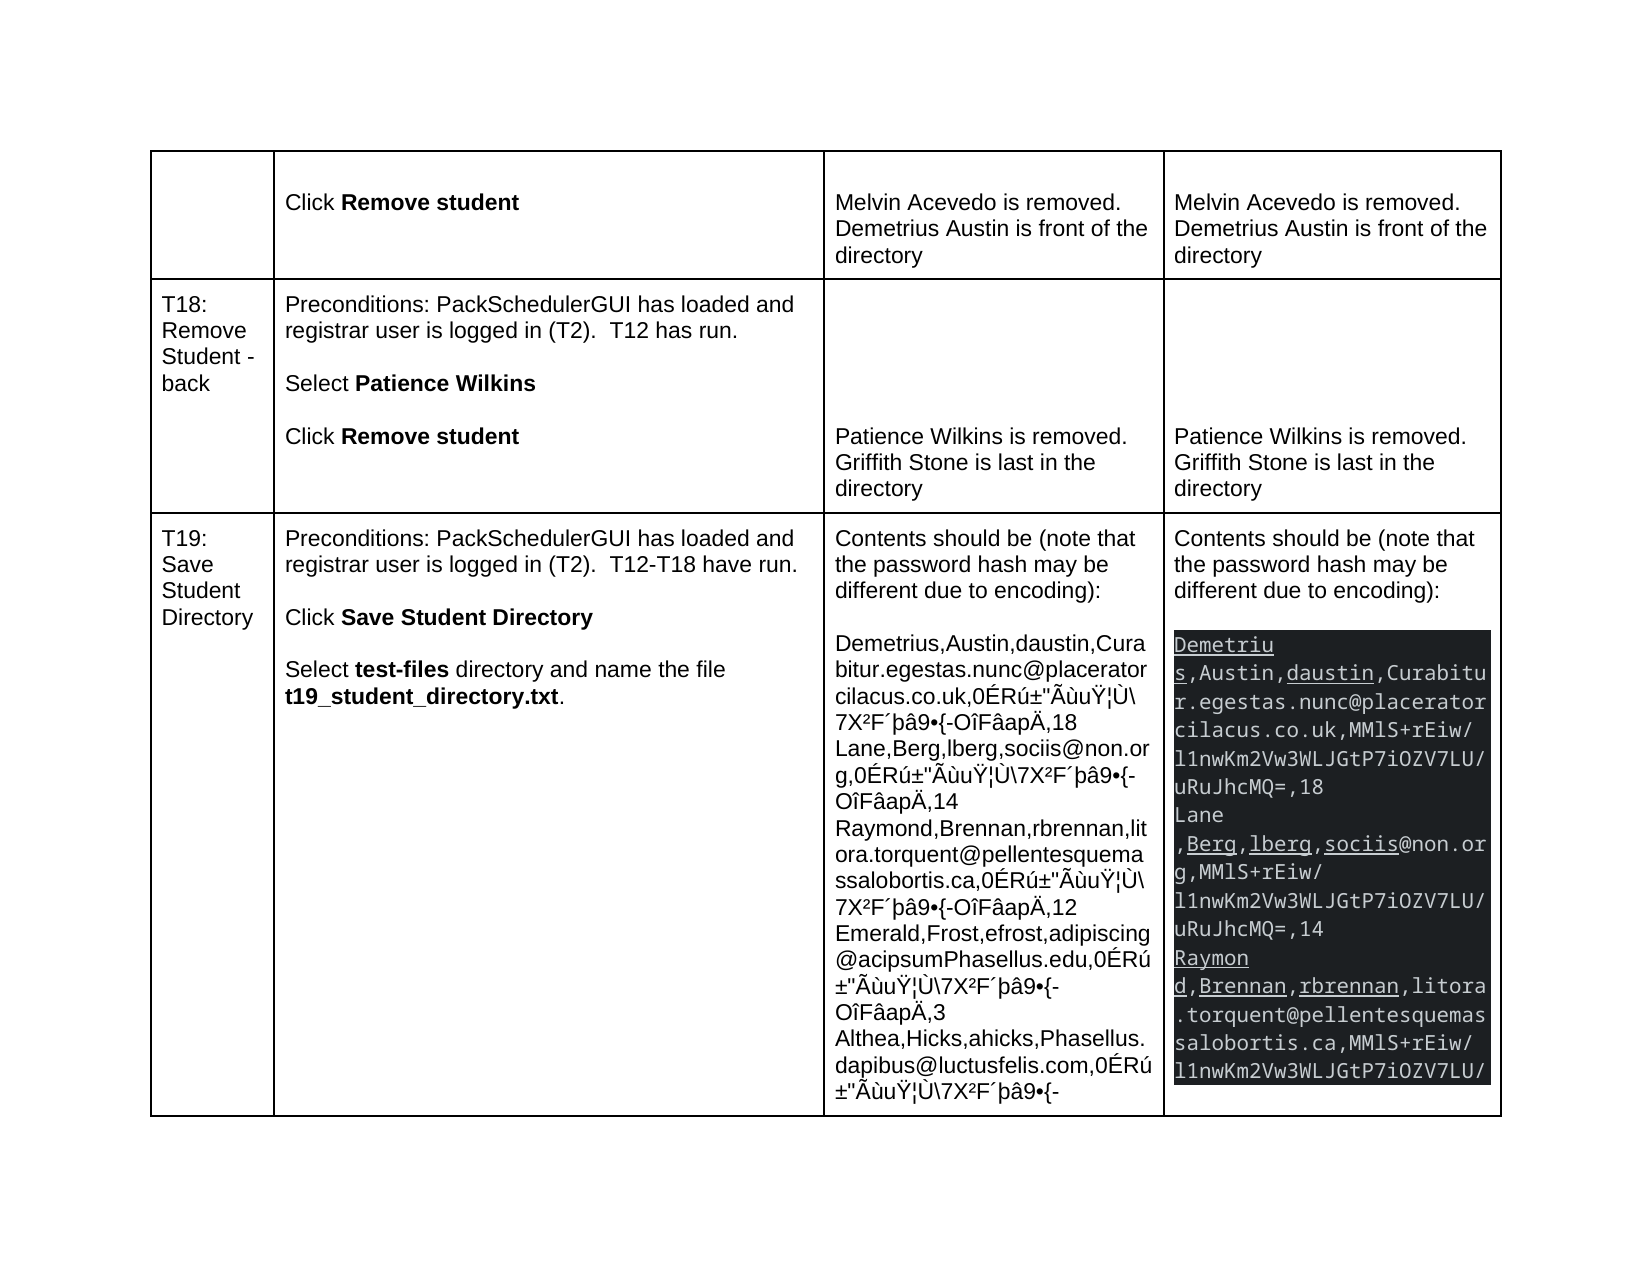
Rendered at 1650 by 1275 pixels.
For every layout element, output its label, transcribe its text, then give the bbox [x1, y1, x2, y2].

table_cell Patience Wilkins is removed. Griffith Stone is last in the directory [825, 280, 1163, 512]
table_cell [825, 152, 1163, 278]
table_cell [152, 152, 273, 278]
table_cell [152, 514, 273, 1115]
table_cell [275, 514, 823, 1115]
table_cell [275, 152, 823, 278]
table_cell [825, 514, 1163, 1115]
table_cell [1165, 514, 1500, 1115]
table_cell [1165, 152, 1500, 278]
table_cell Patience Wilkins is removed. Griffith Stone is last in the directory [1165, 280, 1500, 512]
table_cell Preconditions: PackSchedulerGUI has loaded and registrar user is logged in (T2). T12 has run. Select Patience Wilkins Click Remove student [275, 280, 823, 512]
table_cell T18: Remove Student - back [152, 280, 273, 512]
